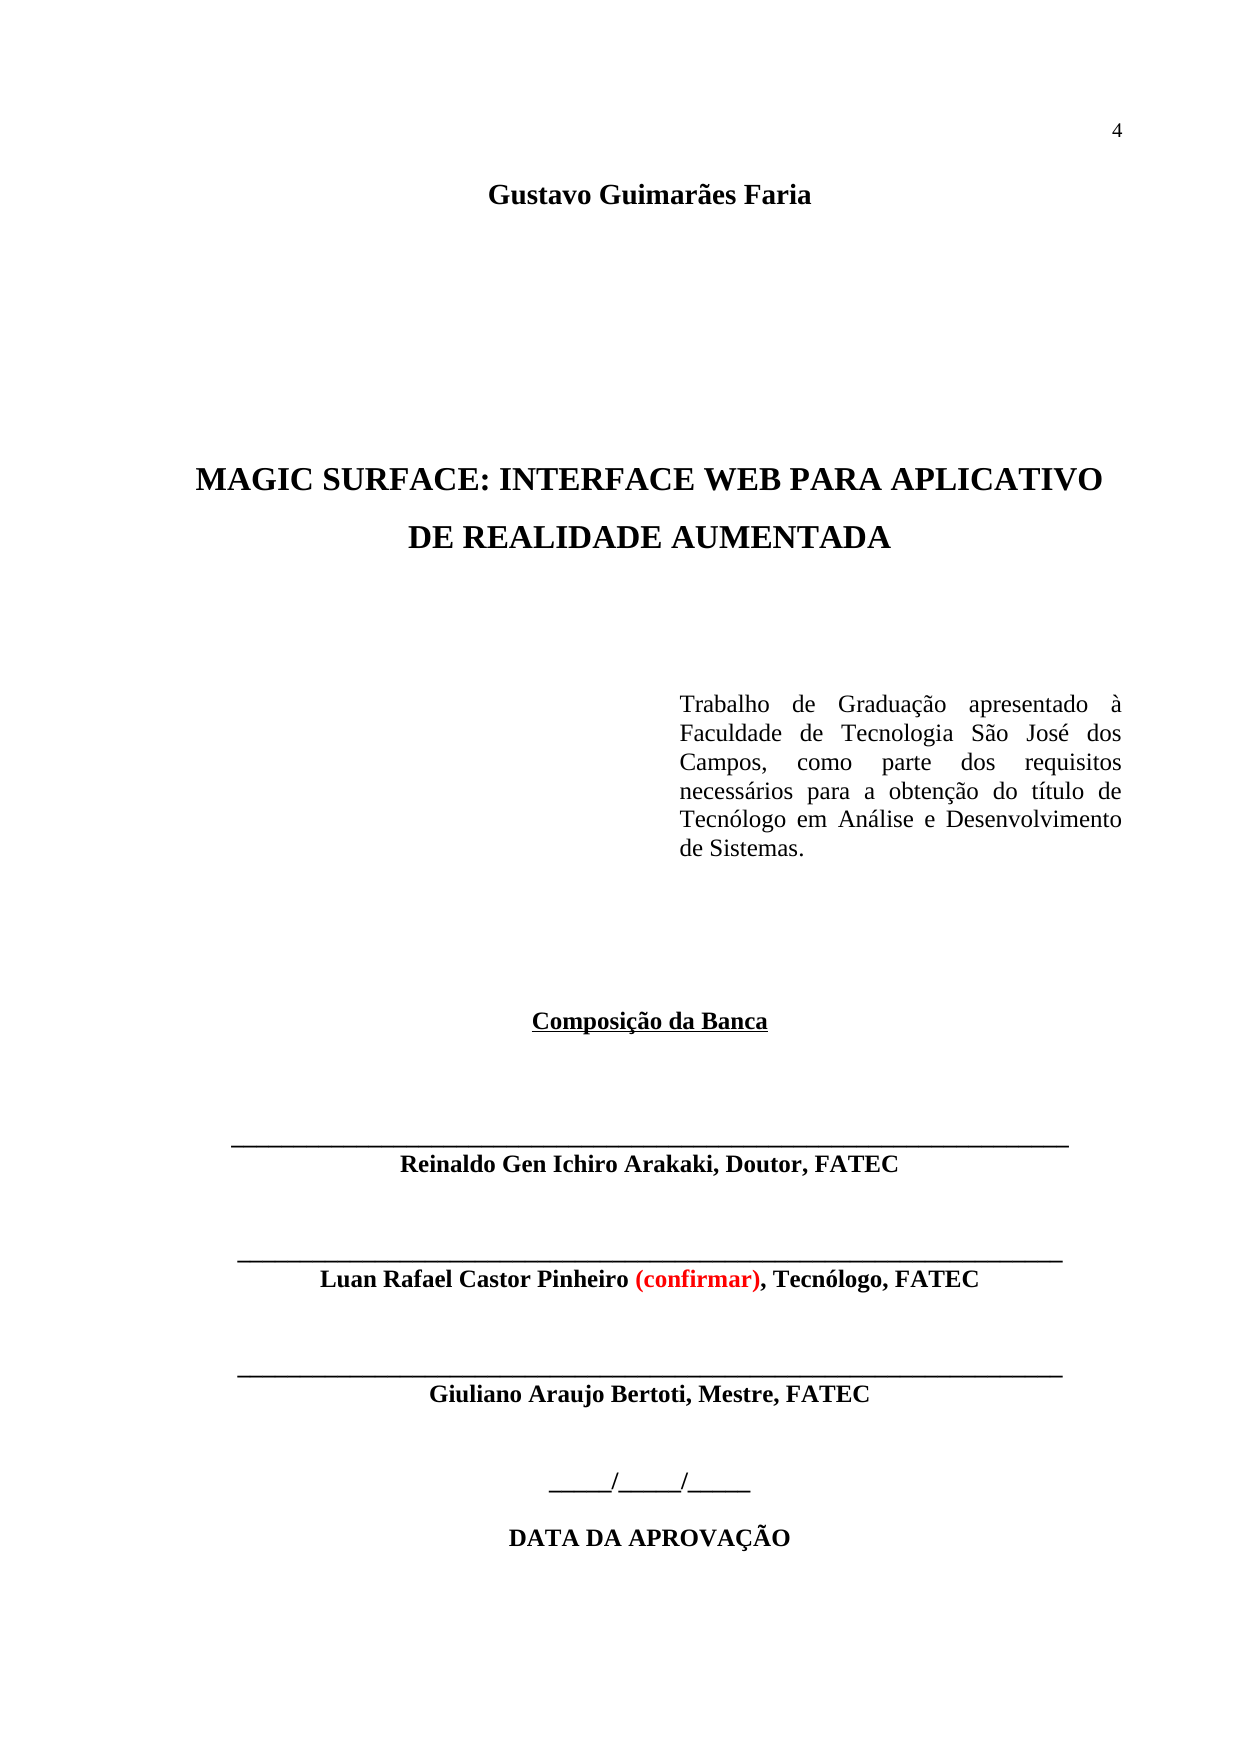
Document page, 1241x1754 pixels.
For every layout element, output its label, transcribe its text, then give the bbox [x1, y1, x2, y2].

text Composição da Banca [177, 1006, 1122, 1034]
subtitle MAGIC SURFACE: INTERFACE WEB PARA APLICATIVO DE REALIDADE AUMENTADA [177, 459, 1122, 555]
text _____/_____/_____ [177, 1466, 1122, 1494]
text Luan Rafael Castor Pinheiro (confirmar), Tecnólogo, FATEC [177, 1264, 1122, 1293]
text __________________________________________________________________ [177, 1351, 1122, 1379]
subtitle Gustavo Guimarães Faria [177, 177, 1122, 211]
text Reinaldo Gen Ichiro Arakaki, Doutor, FATEC [177, 1149, 1122, 1178]
text DATA DA APROVAÇÃO [177, 1523, 1122, 1552]
text Trabalho de Graduação apresentado à Faculdade de Tecnologia São José dos Campos, como parte dos requisitos necessários para a obtenção do título de Tecnólogo em Análise e Desenvolvimento de Sistemas. [679, 689, 1122, 862]
text ___________________________________________________________________ [177, 1121, 1122, 1149]
text Giuliano Araujo Bertoti, Mestre, FATEC [177, 1379, 1122, 1408]
text __________________________________________________________________ [177, 1236, 1122, 1264]
